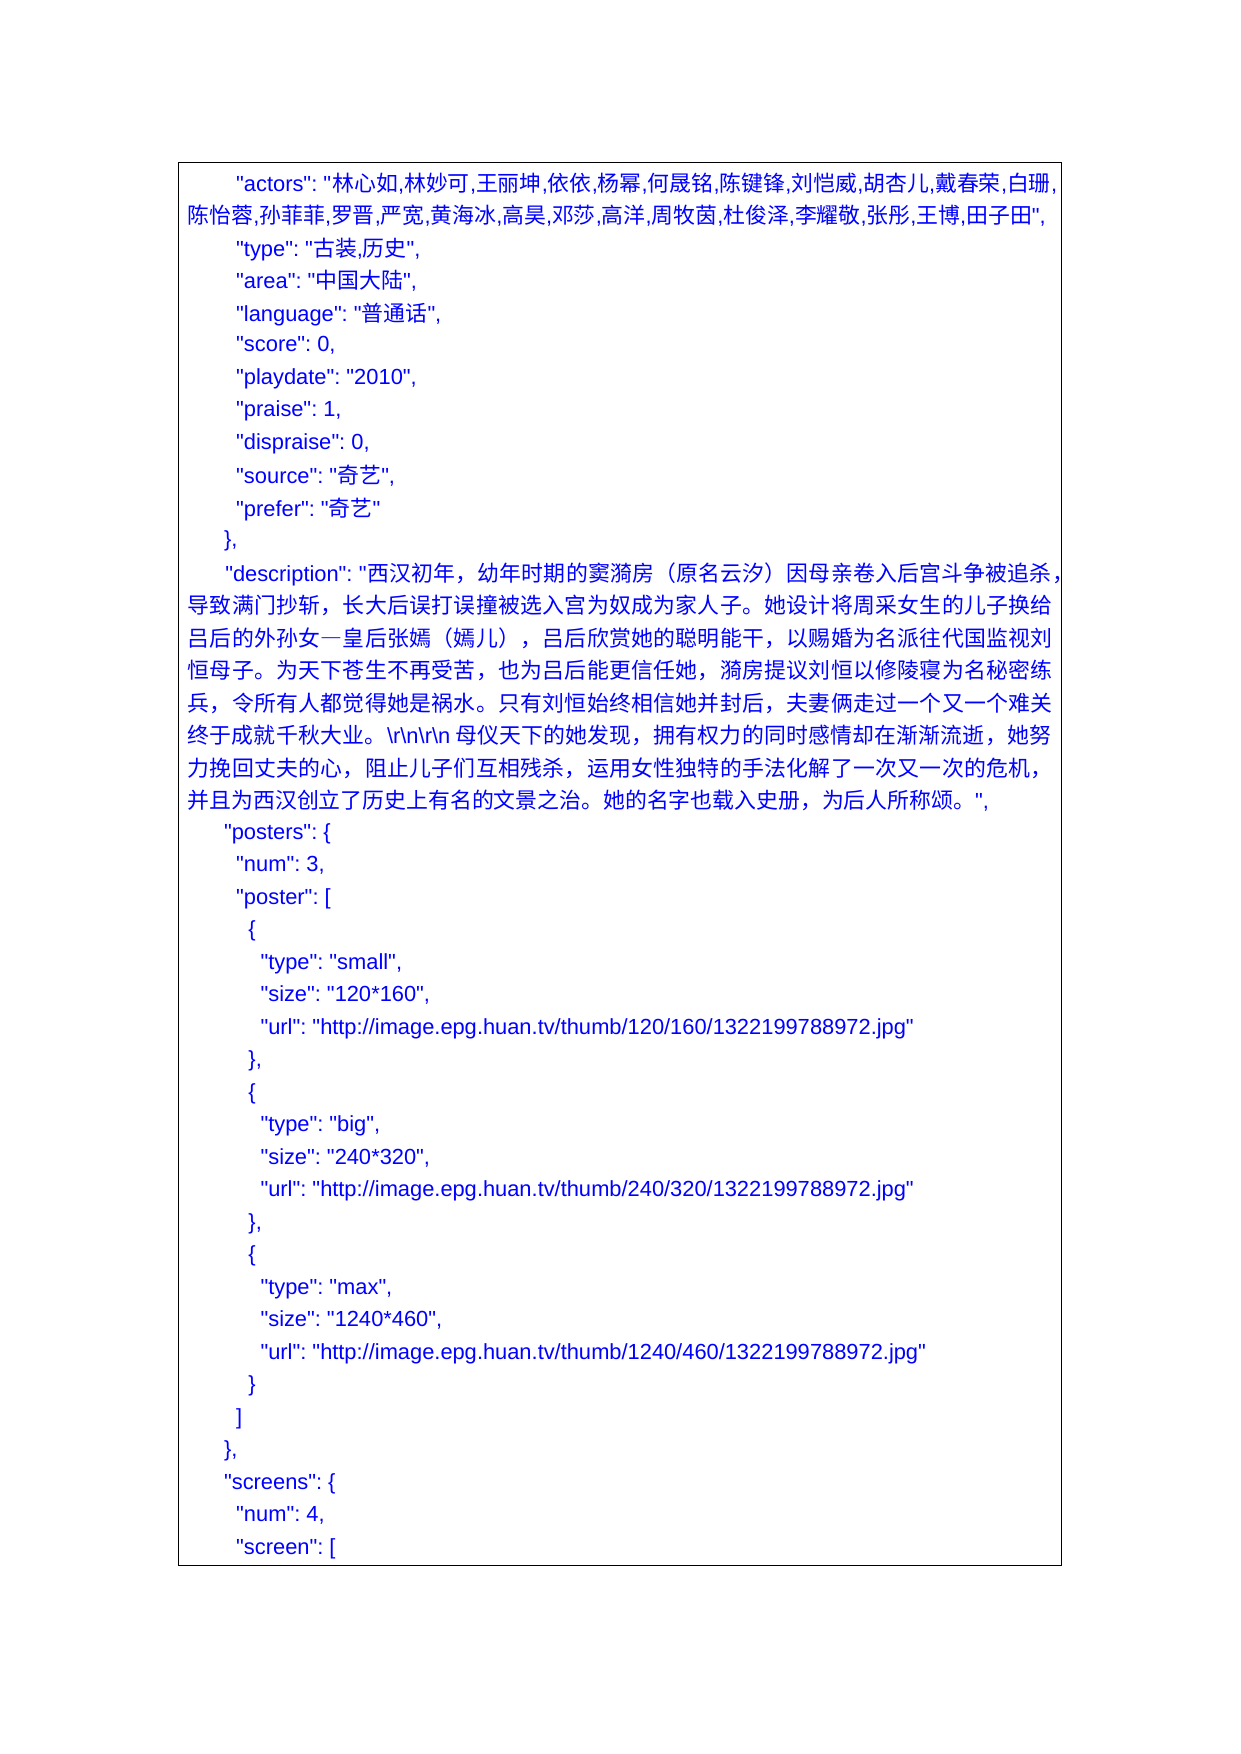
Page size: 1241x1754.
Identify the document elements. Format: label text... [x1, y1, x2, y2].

text "score": 0, [187, 328, 1053, 360]
text { [187, 1238, 1053, 1270]
text "url": "http://image.epg.huan.tv/thumb/120/160/1322199788972.jpg" [187, 1010, 1053, 1043]
text "num": 4, [187, 1498, 1053, 1527]
text "type": "small", [187, 945, 1053, 978]
text "screens": { [187, 1465, 1053, 1498]
text "type": "big", [187, 1108, 1053, 1140]
text "url": "http://image.epg.huan.tv/thumb/1240/460/1322199788972.jpg" [187, 1335, 1053, 1368]
text "size": "1240*460", [187, 1303, 1053, 1335]
text "screen": [ [179, 1527, 1061, 1565]
text "type": "max", [187, 1270, 1053, 1303]
text "area": "中国大陆", [187, 263, 1053, 295]
text "prefer": "奇艺" [187, 490, 1053, 523]
text { [187, 913, 1053, 945]
text }, [187, 1205, 1053, 1238]
text "size": "120*160", [187, 978, 1053, 1010]
text "poster": [ [187, 880, 1053, 913]
text "language": "普通话", [187, 295, 1053, 328]
text }, [187, 1043, 1053, 1075]
text } [187, 1368, 1053, 1400]
text "size": "240*320", [187, 1140, 1053, 1173]
text "description": "西汉初年，幼年时期的窦漪房（原名云汐）因母亲卷入后宫斗争被追杀，导致满门抄斩，长大后误打误撞被选入宫为奴成为家人子。她设计将周采女生的儿子换给吕后的外孙女—皇后张嫣（嫣儿），吕后欣赏她的聪明能干，以赐婚为名派往代国监视刘恒母子。为天下苍生不再受苦，也为吕后能更信任她，漪房提议刘恒以修陵寝为名秘密练兵，令所有人都觉得她是祸水。只有刘恒始终相信她并封后，夫妻俩走过一个又一个难关，终于成就千秋大业。\r\n\r\n母仪天下的她发现，拥有权力的同时感情却在渐渐流逝，她努力挽回丈夫的心，阻止儿子们互相残杀，运用女性独特的手法化解了一次又一次的危机，并且为西汉创立了历史上有名的文景之治。她的名字也载入史册，为后人所称颂。", [187, 555, 1053, 815]
text "playdate": "2010", [187, 360, 1053, 393]
text "posters": { [187, 815, 1053, 848]
text "actors": "林心如,林妙可,王丽坤,依依,杨幂,何晟铭,陈键锋,刘恺威,胡杏儿,戴春荣,白珊,陈怡蓉,孙菲菲,罗晋,严宽,黄海冰,高昊,邓莎,高洋,周牧茵,杜俊泽,李耀敬,张彤,王博,田子田", [179, 163, 1061, 230]
text "dispraise": 0, [187, 425, 1053, 458]
text { [187, 1075, 1053, 1108]
text ] [187, 1400, 1053, 1433]
text "praise": 1, [187, 393, 1053, 425]
text "num": 3, [187, 848, 1053, 880]
text }, [187, 523, 1053, 555]
text }, [187, 1433, 1053, 1465]
text "source": "奇艺", [187, 458, 1053, 490]
text "type": "古装,历史", [187, 230, 1053, 263]
text "url": "http://image.epg.huan.tv/thumb/240/320/1322199788972.jpg" [187, 1173, 1053, 1205]
